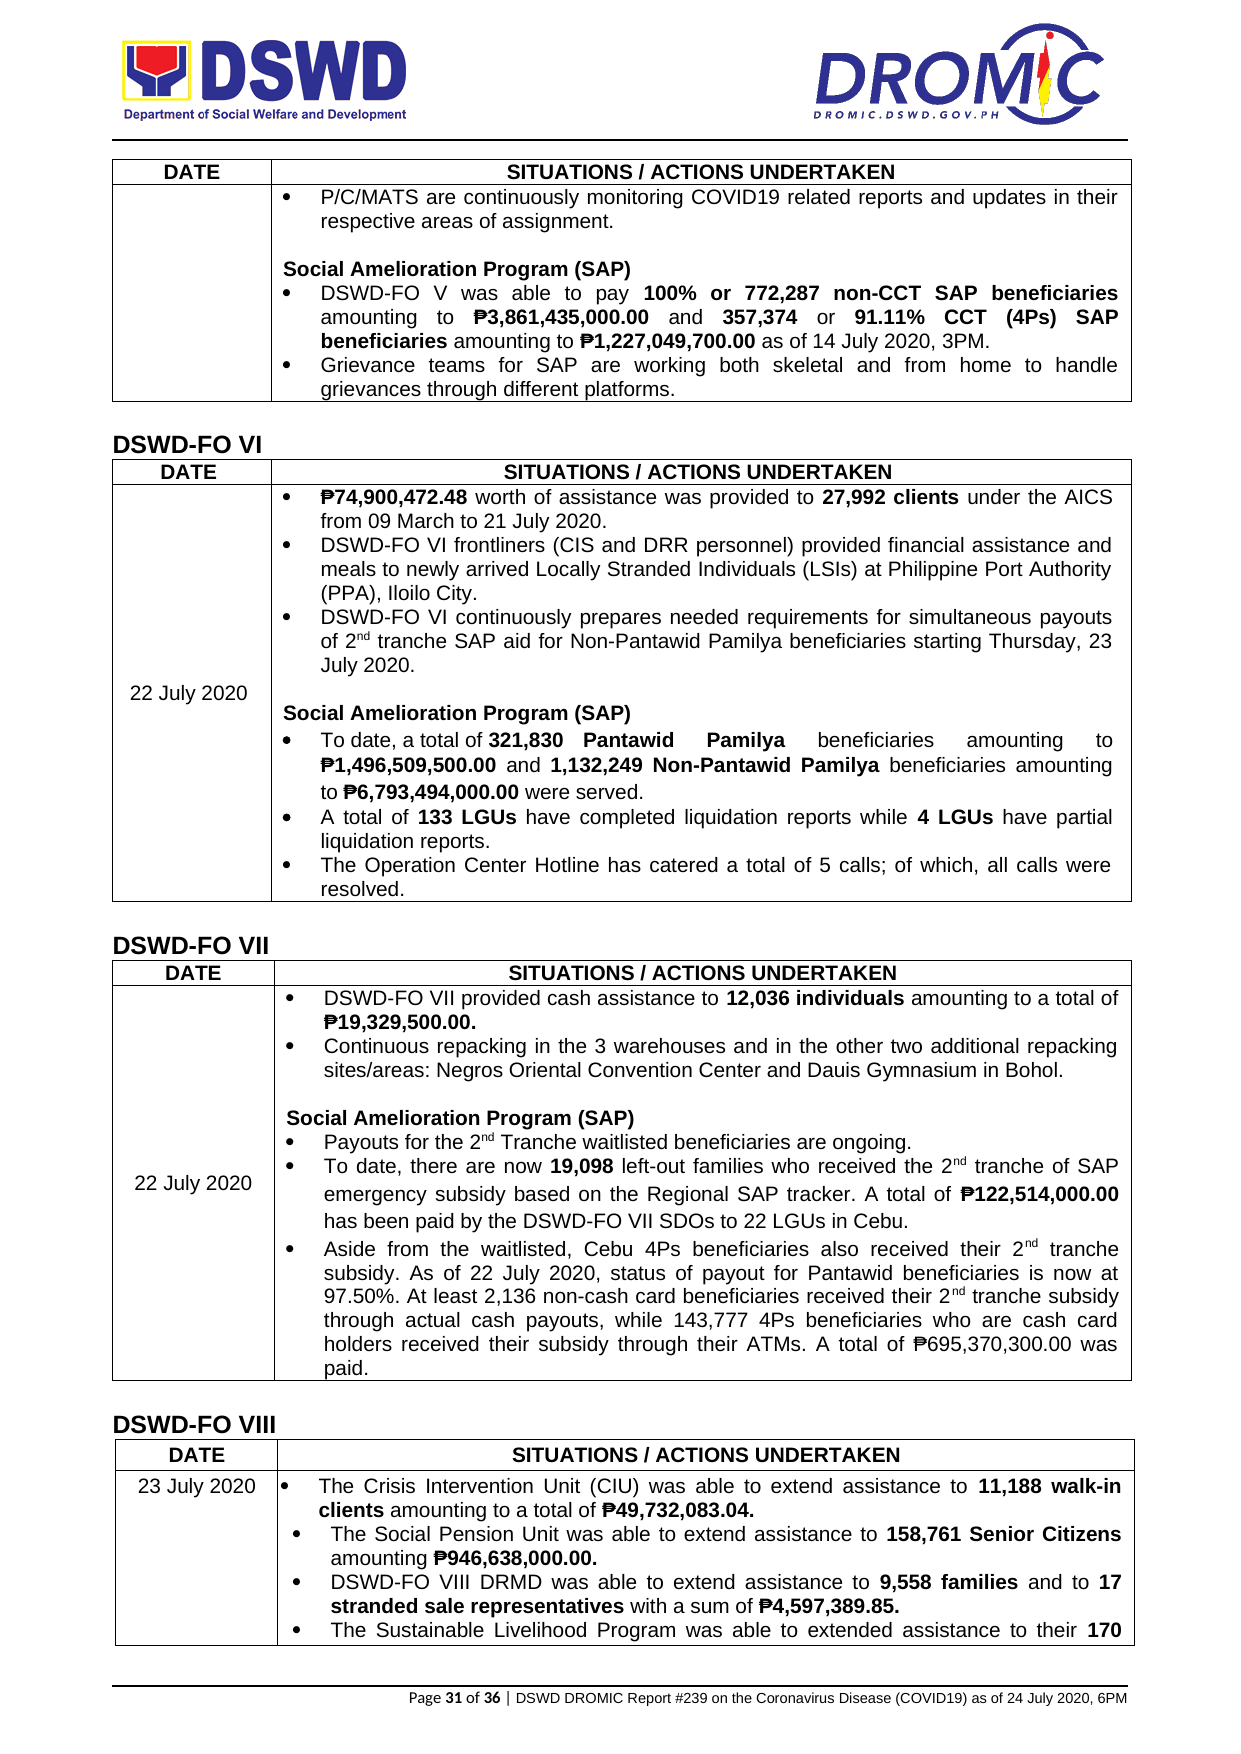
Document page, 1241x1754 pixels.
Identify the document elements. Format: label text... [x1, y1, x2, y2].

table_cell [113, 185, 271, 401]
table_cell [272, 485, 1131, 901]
picture [781, 23, 1133, 125]
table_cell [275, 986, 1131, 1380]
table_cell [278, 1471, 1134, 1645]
text DSWD-FO VIII [112, 1410, 1128, 1439]
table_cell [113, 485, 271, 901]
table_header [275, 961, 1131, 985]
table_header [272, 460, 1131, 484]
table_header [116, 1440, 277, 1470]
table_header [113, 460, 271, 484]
text DSWD-FO VII [112, 931, 1128, 960]
picture [112, 37, 416, 125]
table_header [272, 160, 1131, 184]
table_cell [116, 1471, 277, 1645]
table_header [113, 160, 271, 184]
text DSWD-FO VI [112, 430, 1128, 459]
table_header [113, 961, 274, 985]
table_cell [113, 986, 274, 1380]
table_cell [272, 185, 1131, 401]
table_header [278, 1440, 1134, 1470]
